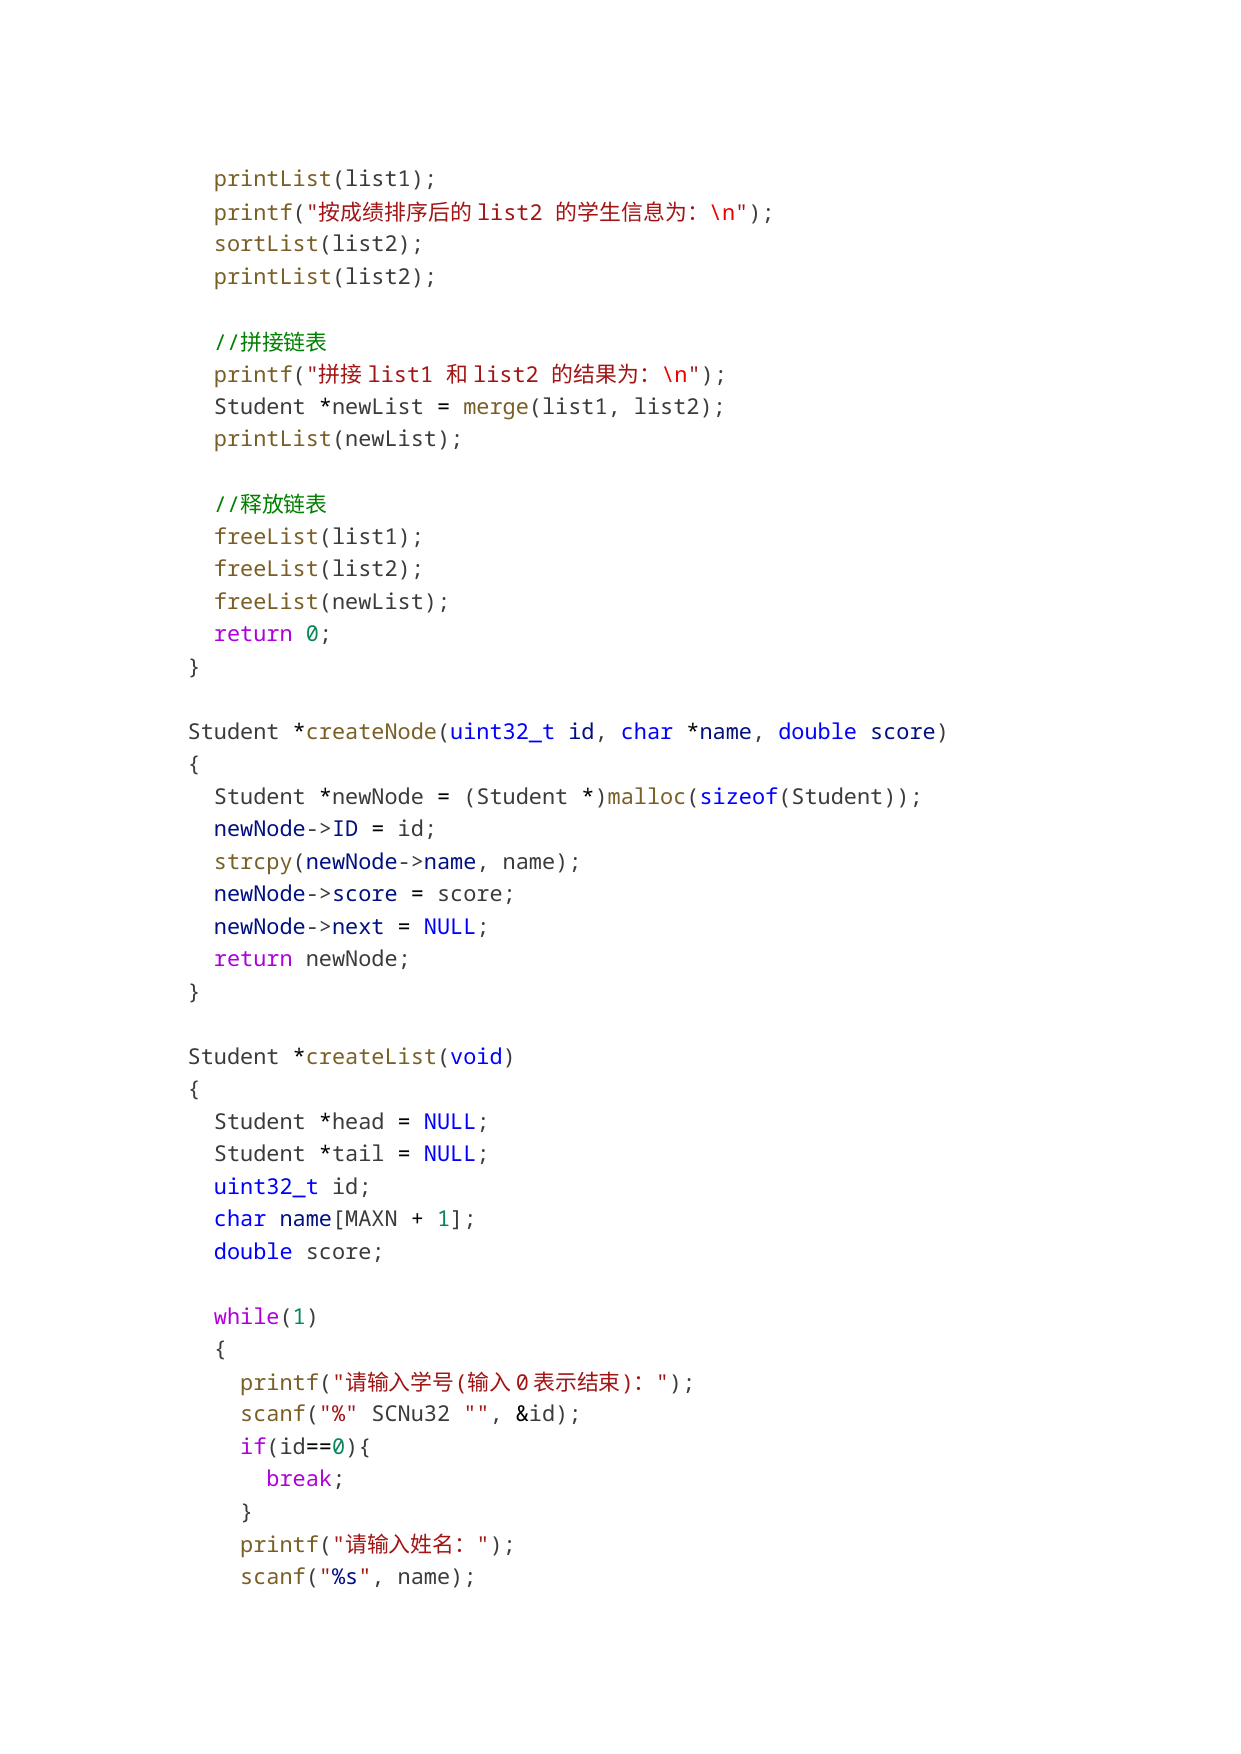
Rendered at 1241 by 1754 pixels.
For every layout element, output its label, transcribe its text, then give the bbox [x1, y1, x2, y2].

text freeList(list1); [187, 519, 1053, 552]
text scanf("%" SCNu32 "", &id); [187, 1397, 1053, 1429]
text sortList(list2); [187, 227, 1053, 259]
text return 0; [187, 617, 1053, 649]
text freeList(newList); [187, 584, 1053, 617]
text printf("请输入姓名："); [187, 1527, 1053, 1559]
text Student *newNode = (Student *)malloc(sizeof(Student)); [187, 779, 1053, 812]
text printf("拼接 list1 和 list2 的结果为：\n"); [187, 357, 1053, 389]
text break; [187, 1462, 1053, 1494]
text //释放链表 [187, 487, 1053, 519]
text while(1) [187, 1299, 1053, 1332]
text scanf("%s", name); [187, 1559, 1053, 1592]
text printList(list1); [187, 162, 1053, 194]
text Student *tail = NULL; [187, 1137, 1053, 1169]
text { [187, 747, 1053, 779]
text newNode->score = score; [187, 877, 1053, 909]
text Student *createList(void) [187, 1039, 1053, 1072]
text uint32_t id; [187, 1169, 1053, 1202]
text Student *createNode(uint32_t id, char *name, double score) [187, 714, 1053, 747]
text //拼接链表 [187, 324, 1053, 357]
text Student *newList = merge(list1, list2); [187, 389, 1053, 422]
text { [187, 1332, 1053, 1364]
text { [187, 1072, 1053, 1104]
text printList(list2); [187, 259, 1053, 292]
text double score; [187, 1234, 1053, 1267]
text return newNode; [187, 942, 1053, 974]
text newNode->ID = id; [187, 812, 1053, 844]
text } [187, 974, 1053, 1007]
text printf("按成绩排序后的 list2 的学生信息为：\n"); [187, 194, 1053, 227]
text Student *head = NULL; [187, 1104, 1053, 1137]
text freeList(list2); [187, 552, 1053, 584]
text newNode->next = NULL; [187, 909, 1053, 942]
text } [187, 1494, 1053, 1527]
text strcpy(newNode->name, name); [187, 844, 1053, 877]
text printf("请输入学号(输入0表示结束)："); [187, 1364, 1053, 1397]
text char name[MAXN + 1]; [187, 1202, 1053, 1234]
text printList(newList); [187, 422, 1053, 454]
text } [187, 649, 1053, 682]
text if(id==0){ [187, 1429, 1053, 1462]
